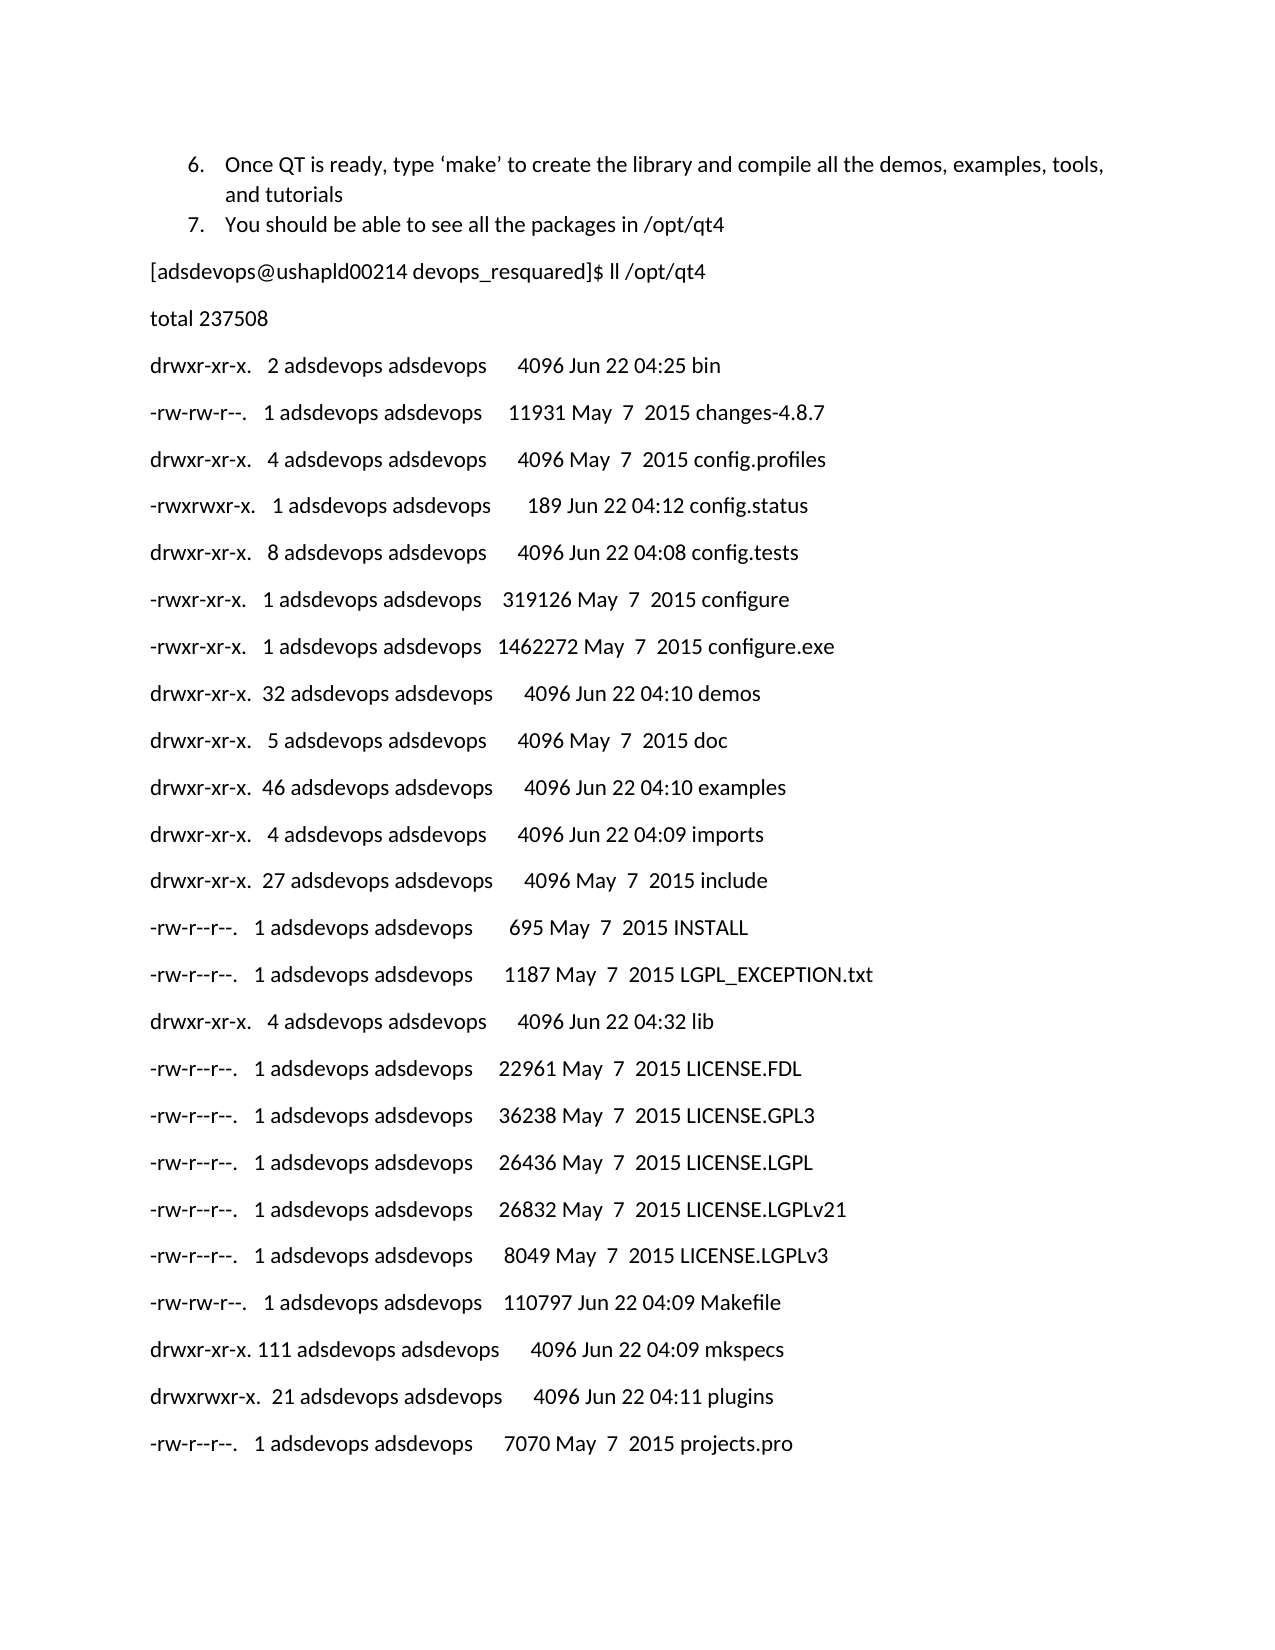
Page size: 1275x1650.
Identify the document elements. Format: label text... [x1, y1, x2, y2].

text -rw-r--r--. 1 adsdevops adsdevops 8049 May 7 2015 LICENSE.LGPLv3 [150, 1242, 1125, 1270]
text -rw-r--r--. 1 adsdevops adsdevops 695 May 7 2015 INSTALL [150, 913, 1125, 942]
text drwxr-xr-x. 4 adsdevops adsdevops 4096 Jun 22 04:32 lib [150, 1007, 1125, 1035]
text -rw-r--r--. 1 adsdevops adsdevops 36238 May 7 2015 LICENSE.GPL3 [150, 1101, 1125, 1129]
text -rwxr-xr-x. 1 adsdevops adsdevops 1462272 May 7 2015 configure.exe [150, 632, 1125, 660]
text -rw-r--r--. 1 adsdevops adsdevops 26832 May 7 2015 LICENSE.LGPLv21 [150, 1195, 1125, 1223]
text -rw-r--r--. 1 adsdevops adsdevops 26436 May 7 2015 LICENSE.LGPL [150, 1148, 1125, 1176]
text -rw-r--r--. 1 adsdevops adsdevops 22961 May 7 2015 LICENSE.FDL [150, 1054, 1125, 1082]
text -rw-r--r--. 1 adsdevops adsdevops 1187 May 7 2015 LGPL_EXCEPTION.txt [150, 960, 1125, 988]
text drwxr-xr-x. 5 adsdevops adsdevops 4096 May 7 2015 doc [150, 726, 1125, 754]
text total 237508 [150, 304, 1125, 332]
text -rwxrwxr-x. 1 adsdevops adsdevops 189 Jun 22 04:12 config.status [150, 492, 1125, 520]
list You should be able to see all the packages in /opt/qt4 [187, 210, 1125, 238]
text -rw-r--r--. 1 adsdevops adsdevops 7070 May 7 2015 projects.pro [150, 1429, 1125, 1457]
text drwxr-xr-x. 8 adsdevops adsdevops 4096 Jun 22 04:08 config.tests [150, 538, 1125, 567]
list Once QT is ready, type ‘make’ to create the library and compile all the demos, examples, tools, and tutorials [187, 150, 1125, 208]
text -rw-rw-r--. 1 adsdevops adsdevops 110797 Jun 22 04:09 Makefile [150, 1288, 1125, 1317]
text drwxr-xr-x. 4 adsdevops adsdevops 4096 Jun 22 04:09 imports [150, 820, 1125, 848]
text -rw-rw-r--. 1 adsdevops adsdevops 11931 May 7 2015 changes-4.8.7 [150, 398, 1125, 426]
text drwxr-xr-x. 27 adsdevops adsdevops 4096 May 7 2015 include [150, 867, 1125, 895]
text drwxr-xr-x. 111 adsdevops adsdevops 4096 Jun 22 04:09 mkspecs [150, 1335, 1125, 1363]
text drwxrwxr-x. 21 adsdevops adsdevops 4096 Jun 22 04:11 plugins [150, 1382, 1125, 1410]
text drwxr-xr-x. 46 adsdevops adsdevops 4096 Jun 22 04:10 examples [150, 773, 1125, 801]
text [adsdevops@ushapld00214 devops_resquared]$ ll /opt/qt4 [150, 257, 1125, 285]
text drwxr-xr-x. 32 adsdevops adsdevops 4096 Jun 22 04:10 demos [150, 679, 1125, 707]
text drwxr-xr-x. 4 adsdevops adsdevops 4096 May 7 2015 config.profiles [150, 445, 1125, 473]
text -rwxr-xr-x. 1 adsdevops adsdevops 319126 May 7 2015 configure [150, 585, 1125, 613]
text drwxr-xr-x. 2 adsdevops adsdevops 4096 Jun 22 04:25 bin [150, 351, 1125, 379]
